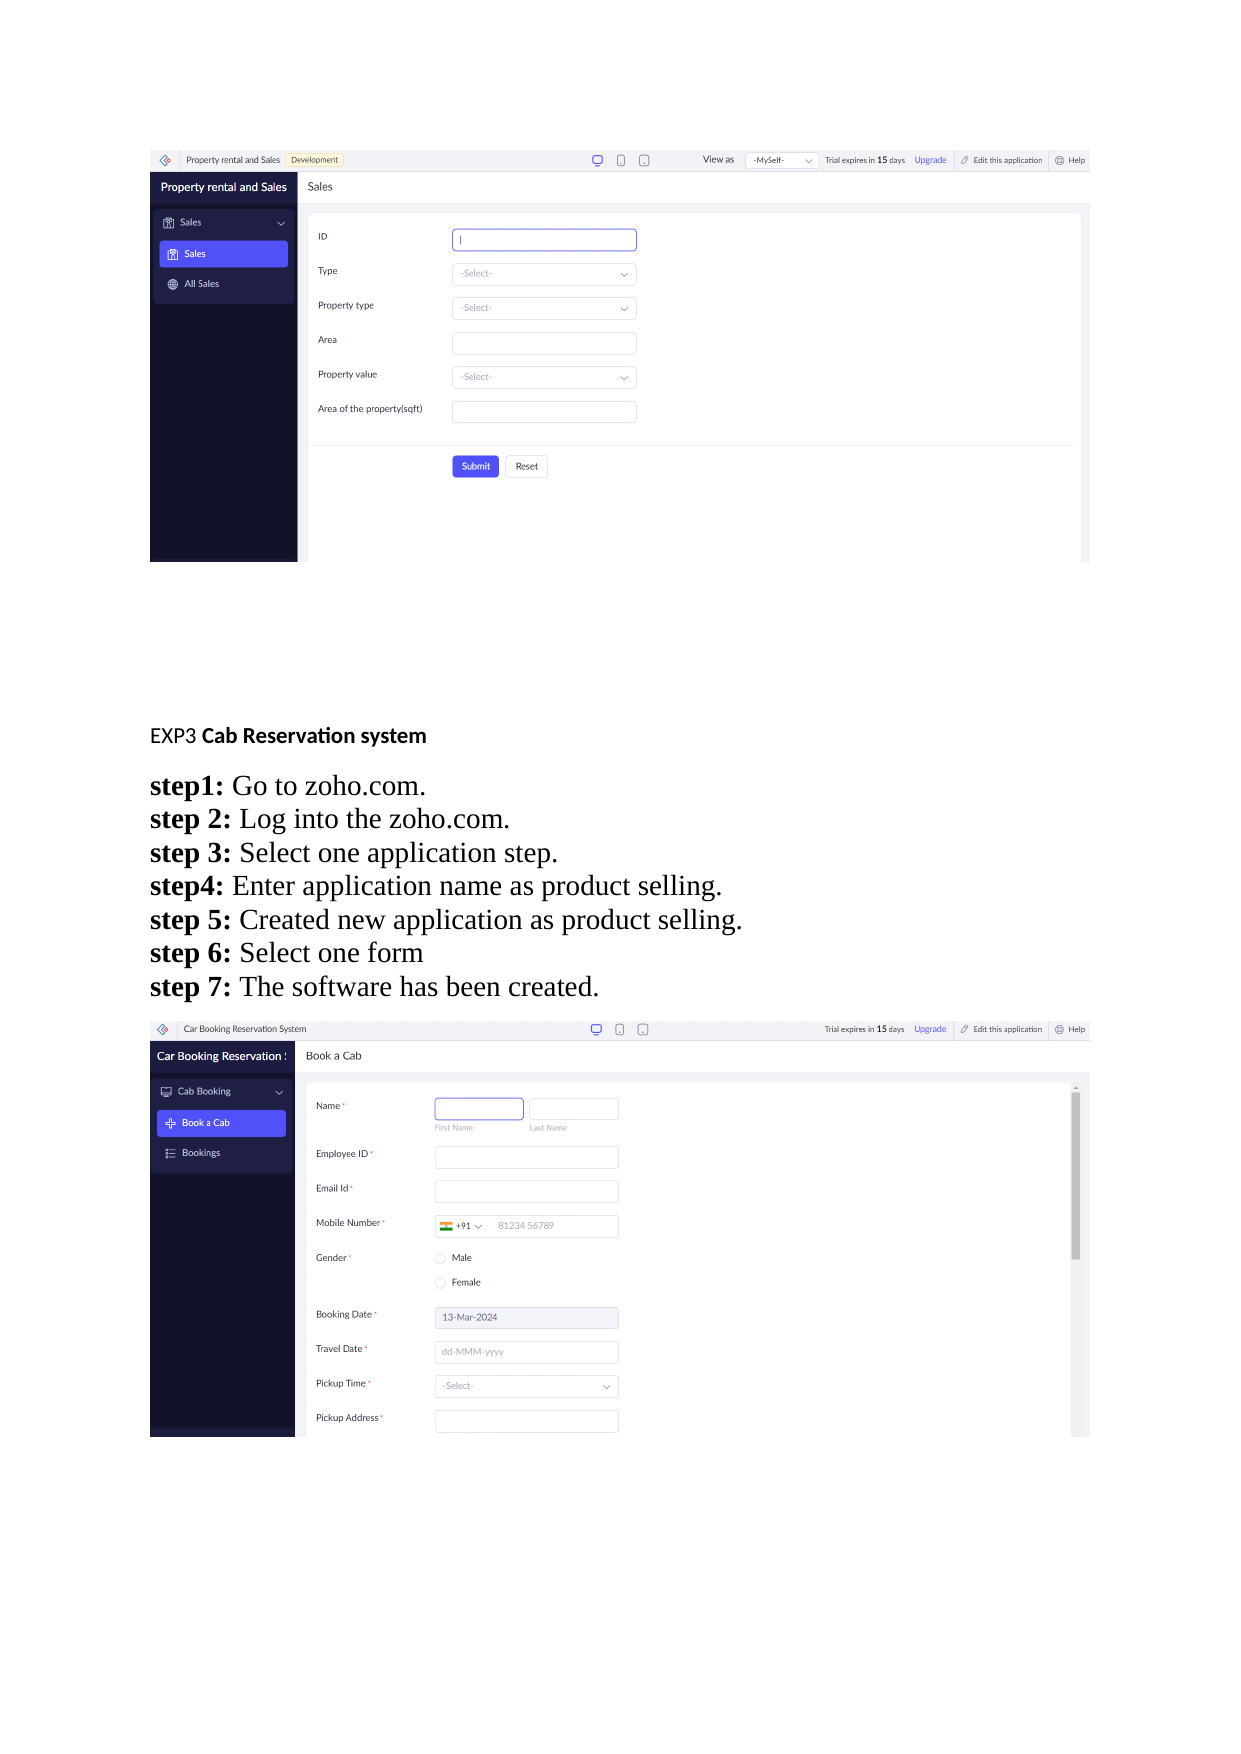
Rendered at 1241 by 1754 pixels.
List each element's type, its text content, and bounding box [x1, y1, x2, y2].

picture [150, 150, 1091, 562]
text step1: Go to zoho.com. [150, 768, 1090, 801]
text step 2: Log into the zoho.com. [150, 801, 1090, 835]
text step4: Enter application name as product selling. [150, 868, 1090, 902]
text step 6: Select one form [150, 935, 1090, 969]
text step 3: Select one application step. [150, 835, 1090, 868]
text EXP3 Cab Reservation system [150, 721, 1090, 749]
text step 7: The software has been created. [150, 969, 1090, 1002]
picture [150, 1021, 1091, 1437]
text step 5: Created new application as product selling. [150, 902, 1090, 935]
